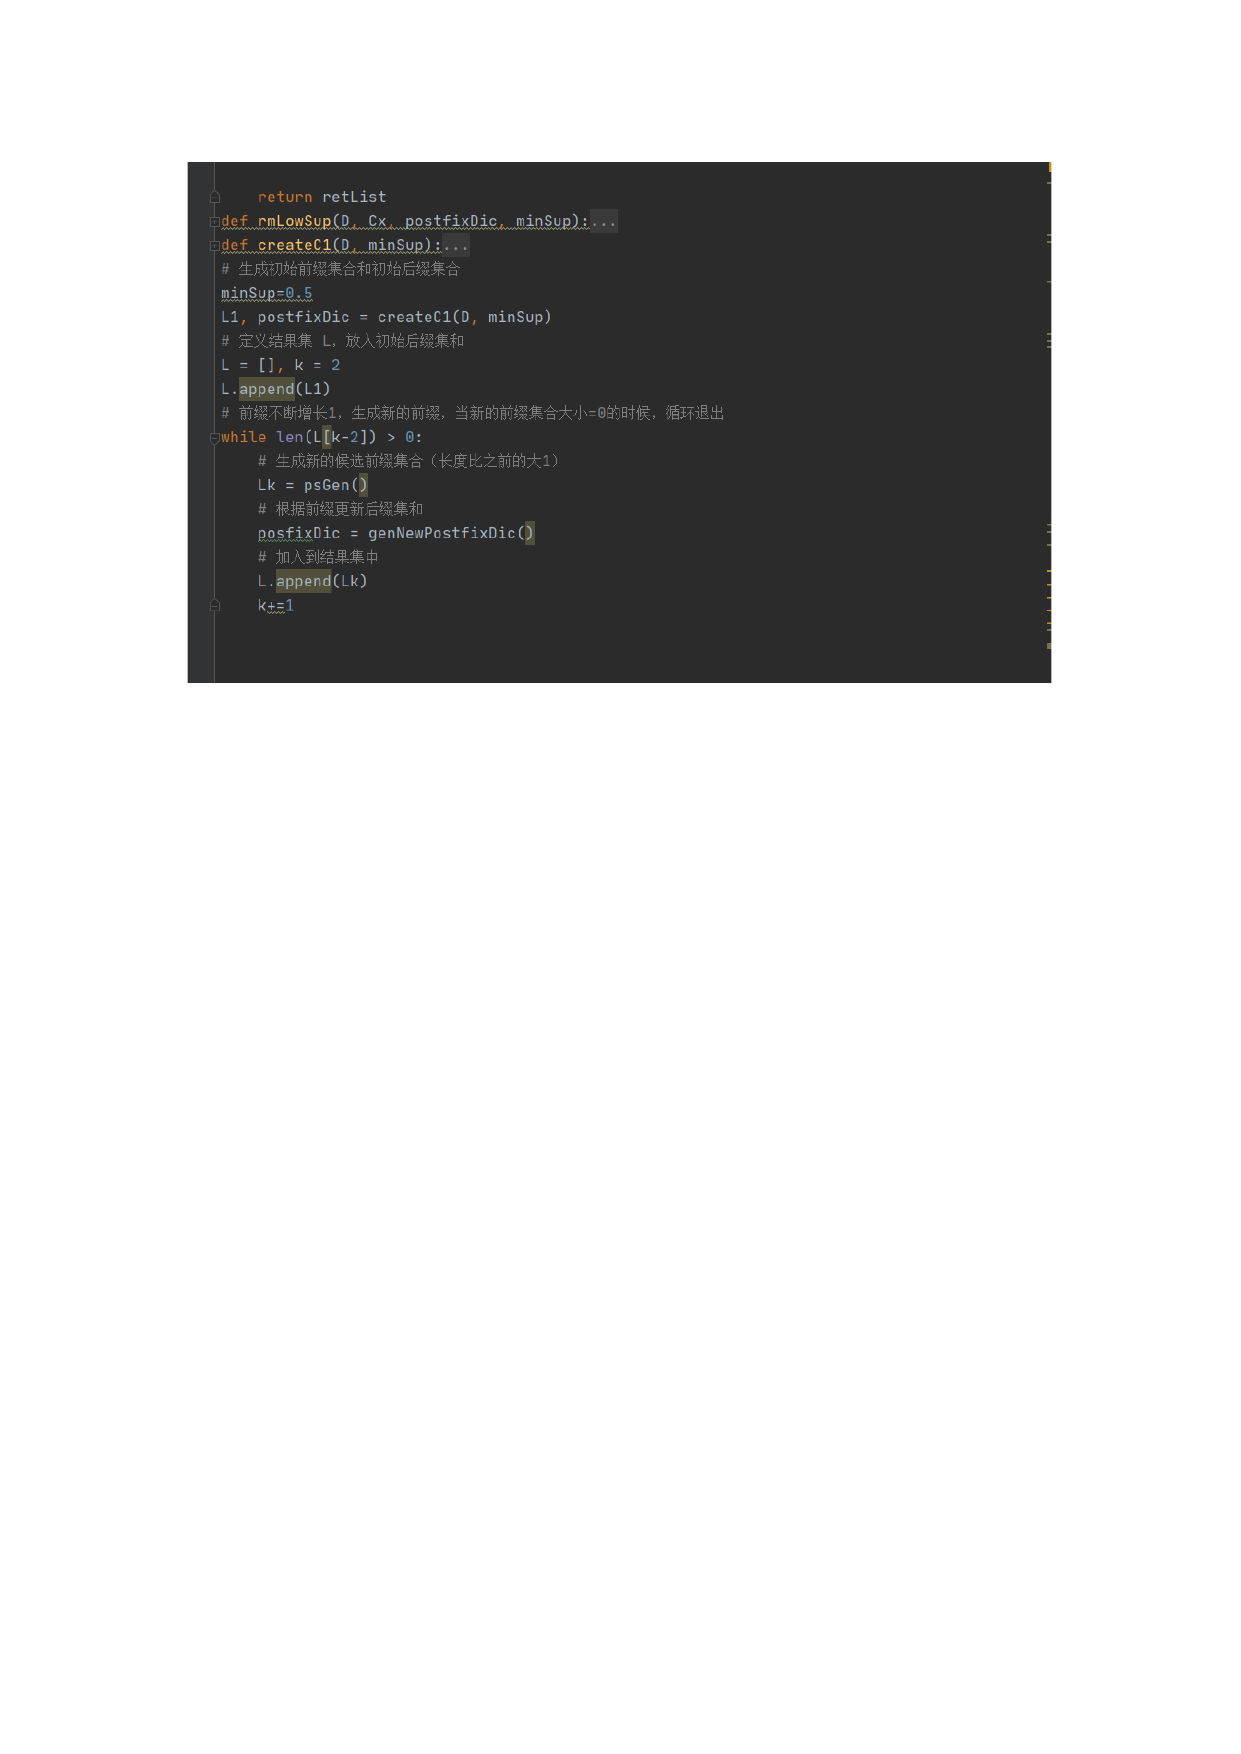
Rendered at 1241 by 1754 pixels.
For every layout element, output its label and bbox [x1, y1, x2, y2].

picture [187, 162, 1052, 683]
